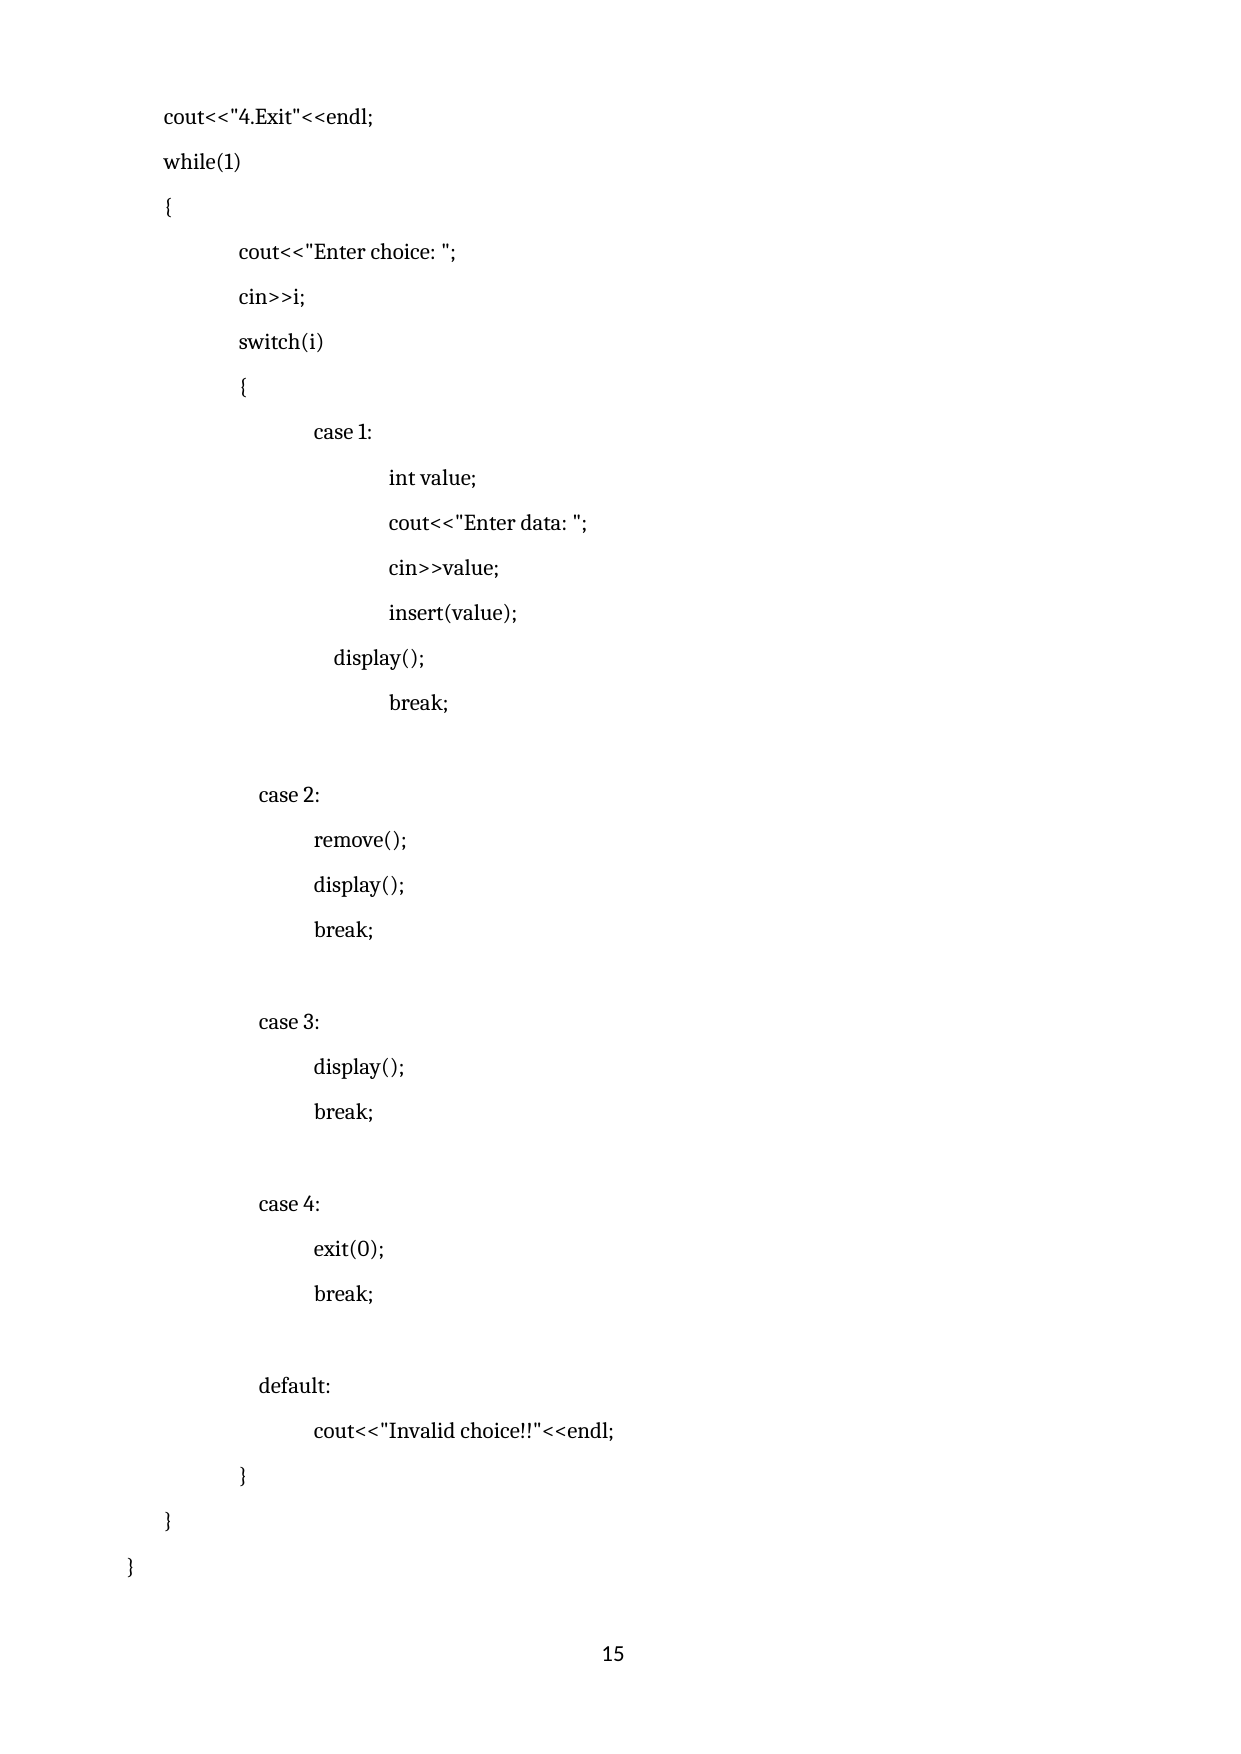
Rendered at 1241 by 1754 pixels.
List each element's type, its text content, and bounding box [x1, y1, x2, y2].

text break; [126, 1099, 1137, 1125]
text { [126, 194, 1137, 220]
text switch(i) [126, 329, 1137, 355]
text while(1) [126, 148, 1137, 175]
text display(); [126, 645, 1137, 671]
text } [126, 1553, 1137, 1580]
text case 2: [126, 782, 1137, 808]
text int value; [126, 464, 1137, 491]
text cout<<"Enter data: "; [126, 509, 1137, 536]
text { [126, 374, 1137, 400]
text break; [126, 917, 1137, 943]
text display(); [126, 1054, 1137, 1080]
text case 1: [126, 419, 1137, 446]
text insert(value); [126, 599, 1137, 626]
text cout<<"4.Exit"<<endl; [126, 103, 1137, 130]
text break; [126, 1281, 1137, 1307]
text cout<<"Enter choice: "; [126, 239, 1137, 265]
text exit(0); [126, 1236, 1137, 1262]
text remove(); [126, 827, 1137, 853]
text } [126, 1463, 1137, 1489]
text break; [126, 690, 1137, 716]
text cin>>i; [126, 284, 1137, 310]
text cout<<"Invalid choice!!"<<endl; [126, 1418, 1137, 1444]
text case 3: [126, 1009, 1137, 1035]
text } [126, 1508, 1137, 1535]
text case 4: [126, 1191, 1137, 1217]
text default: [126, 1373, 1137, 1399]
text display(); [126, 872, 1137, 898]
text cin>>value; [126, 554, 1137, 581]
